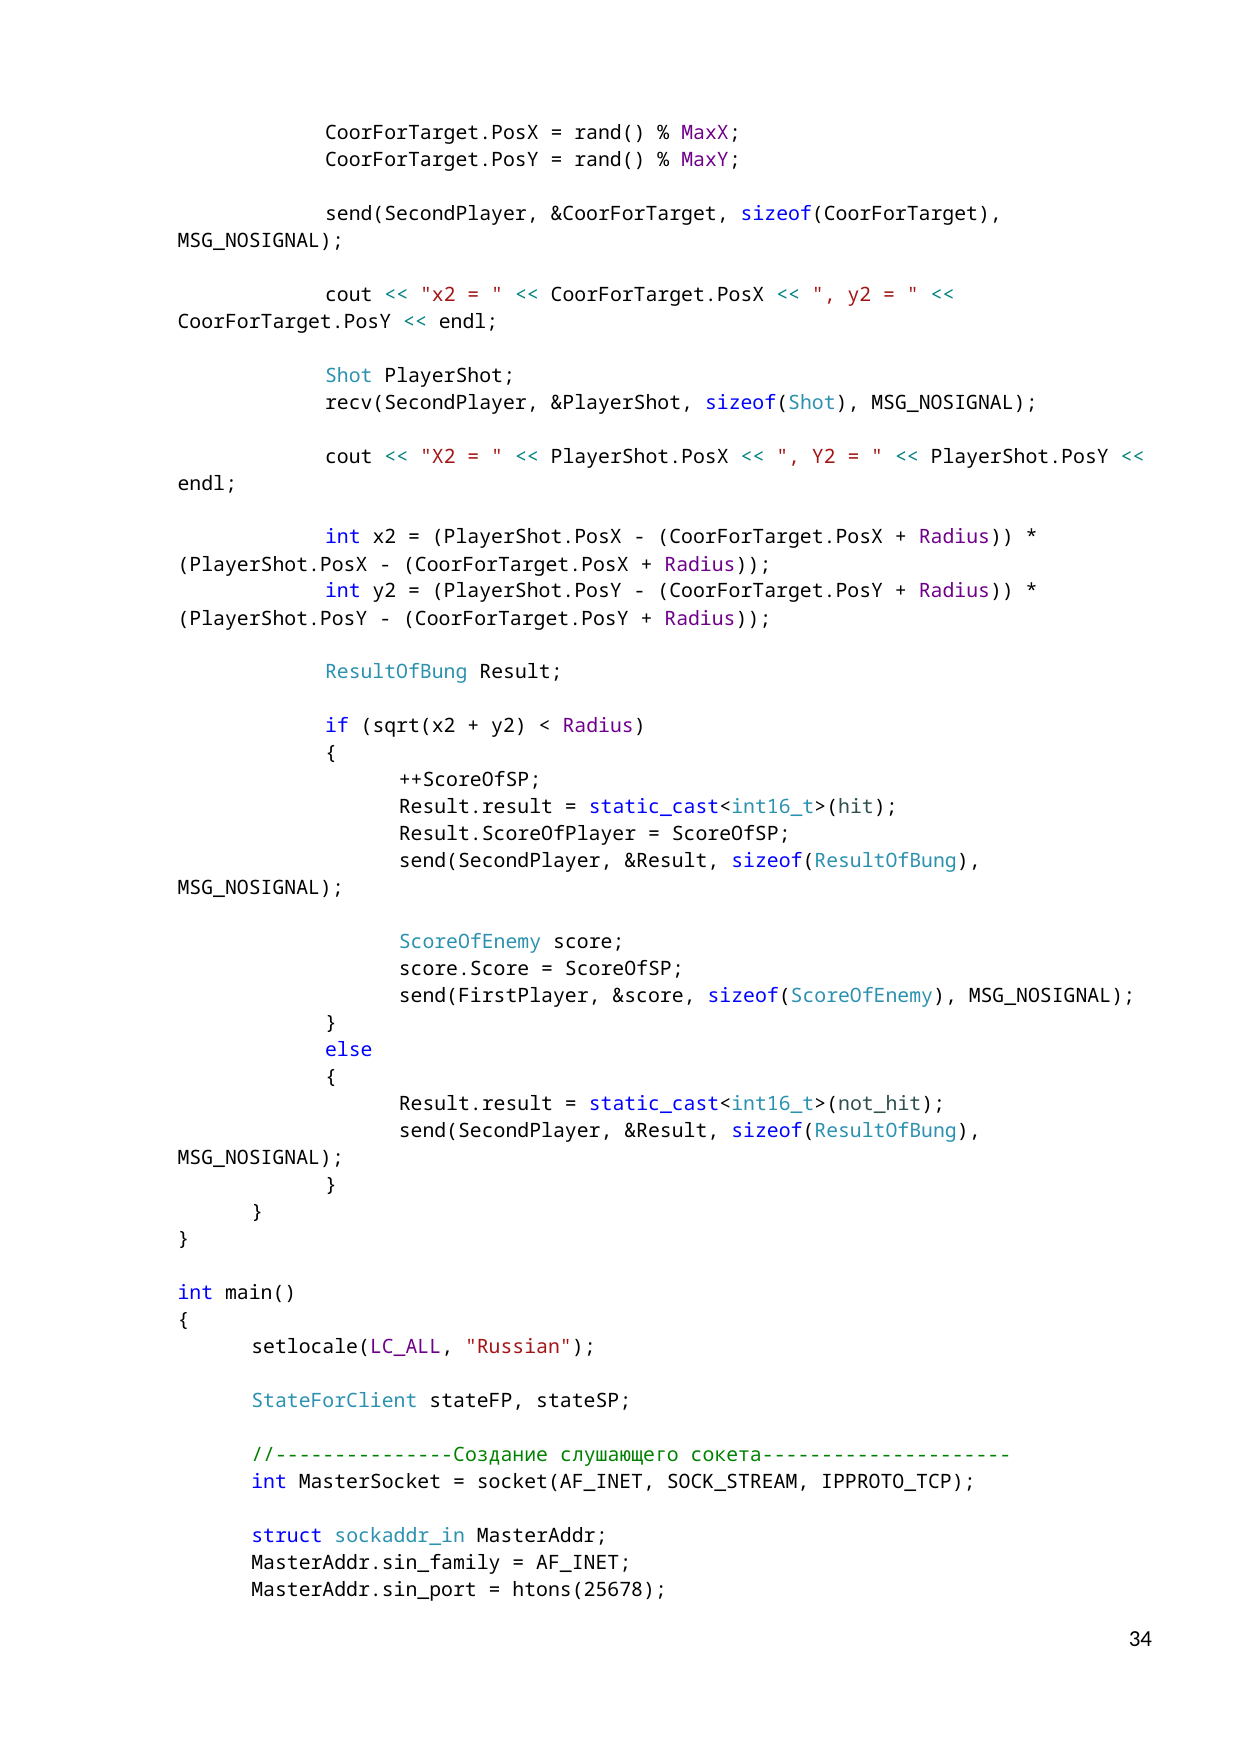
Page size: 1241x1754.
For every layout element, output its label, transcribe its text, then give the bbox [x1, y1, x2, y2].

text recv(SecondPlayer, &PlayerShot, sizeof(Shot), MSG_NOSIGNAL); [177, 388, 1152, 415]
text struct sockaddr_in MasterAddr; [177, 1521, 1152, 1548]
text cout << "x2 = " << CoorForTarget.PosX << ", y2 = " << CoorForTarget.PosY << endl; [177, 280, 1152, 334]
text } [177, 1170, 1152, 1197]
text Result.result = static_cast<int16_t>(hit); [177, 793, 1152, 819]
text if (sqrt(x2 + y2) < Radius) [177, 712, 1152, 739]
text } [177, 1197, 1152, 1224]
text Result.result = static_cast<int16_t>(not_hit); [177, 1089, 1152, 1116]
text { [177, 1305, 1152, 1332]
text int main() [177, 1278, 1152, 1305]
text Shot PlayerShot; [177, 361, 1152, 388]
text MasterAddr.sin_port = htons(25678); [177, 1575, 1152, 1602]
text } [177, 1008, 1152, 1035]
text send(FirstPlayer, &score, sizeof(ScoreOfEnemy), MSG_NOSIGNAL); [177, 981, 1152, 1008]
text send(SecondPlayer, &Result, sizeof(ResultOfBung), MSG_NOSIGNAL); [177, 847, 1152, 901]
text { [177, 739, 1152, 766]
text cout << "X2 = " << PlayerShot.PosX << ", Y2 = " << PlayerShot.PosY << endl; [177, 442, 1152, 496]
text StateForClient stateFP, stateSP; [177, 1386, 1152, 1413]
text Result.ScoreOfPlayer = ScoreOfSP; [177, 819, 1152, 847]
text int x2 = (PlayerShot.PosX - (CoorForTarget.PosX + Radius)) * (PlayerShot.PosX - (CoorForTarget.PosX + Radius)); [177, 523, 1152, 577]
text send(SecondPlayer, &Result, sizeof(ResultOfBung), MSG_NOSIGNAL); [177, 1116, 1152, 1170]
text //---------------Создание слушающего сокета--------------------- [177, 1440, 1152, 1467]
text int MasterSocket = socket(AF_INET, SOCK_STREAM, IPPROTO_TCP); [177, 1467, 1152, 1494]
text ScoreOfEnemy score; [177, 927, 1152, 954]
text ++ScoreOfSP; [177, 766, 1152, 793]
text else [177, 1035, 1152, 1062]
text { [177, 1062, 1152, 1089]
text } [177, 1224, 1152, 1251]
text CoorForTarget.PosX = rand() % MaxX; [177, 118, 1152, 145]
text int y2 = (PlayerShot.PosY - (CoorForTarget.PosY + Radius)) * (PlayerShot.PosY - (CoorForTarget.PosY + Radius)); [177, 577, 1152, 631]
text ResultOfBung Result; [177, 658, 1152, 685]
text setlocale(LC_ALL, "Russian"); [177, 1332, 1152, 1359]
text score.Score = ScoreOfSP; [177, 954, 1152, 981]
text MasterAddr.sin_family = AF_INET; [177, 1548, 1152, 1575]
text send(SecondPlayer, &CoorForTarget, sizeof(CoorForTarget), MSG_NOSIGNAL); [177, 199, 1152, 253]
text CoorForTarget.PosY = rand() % MaxY; [177, 145, 1152, 172]
